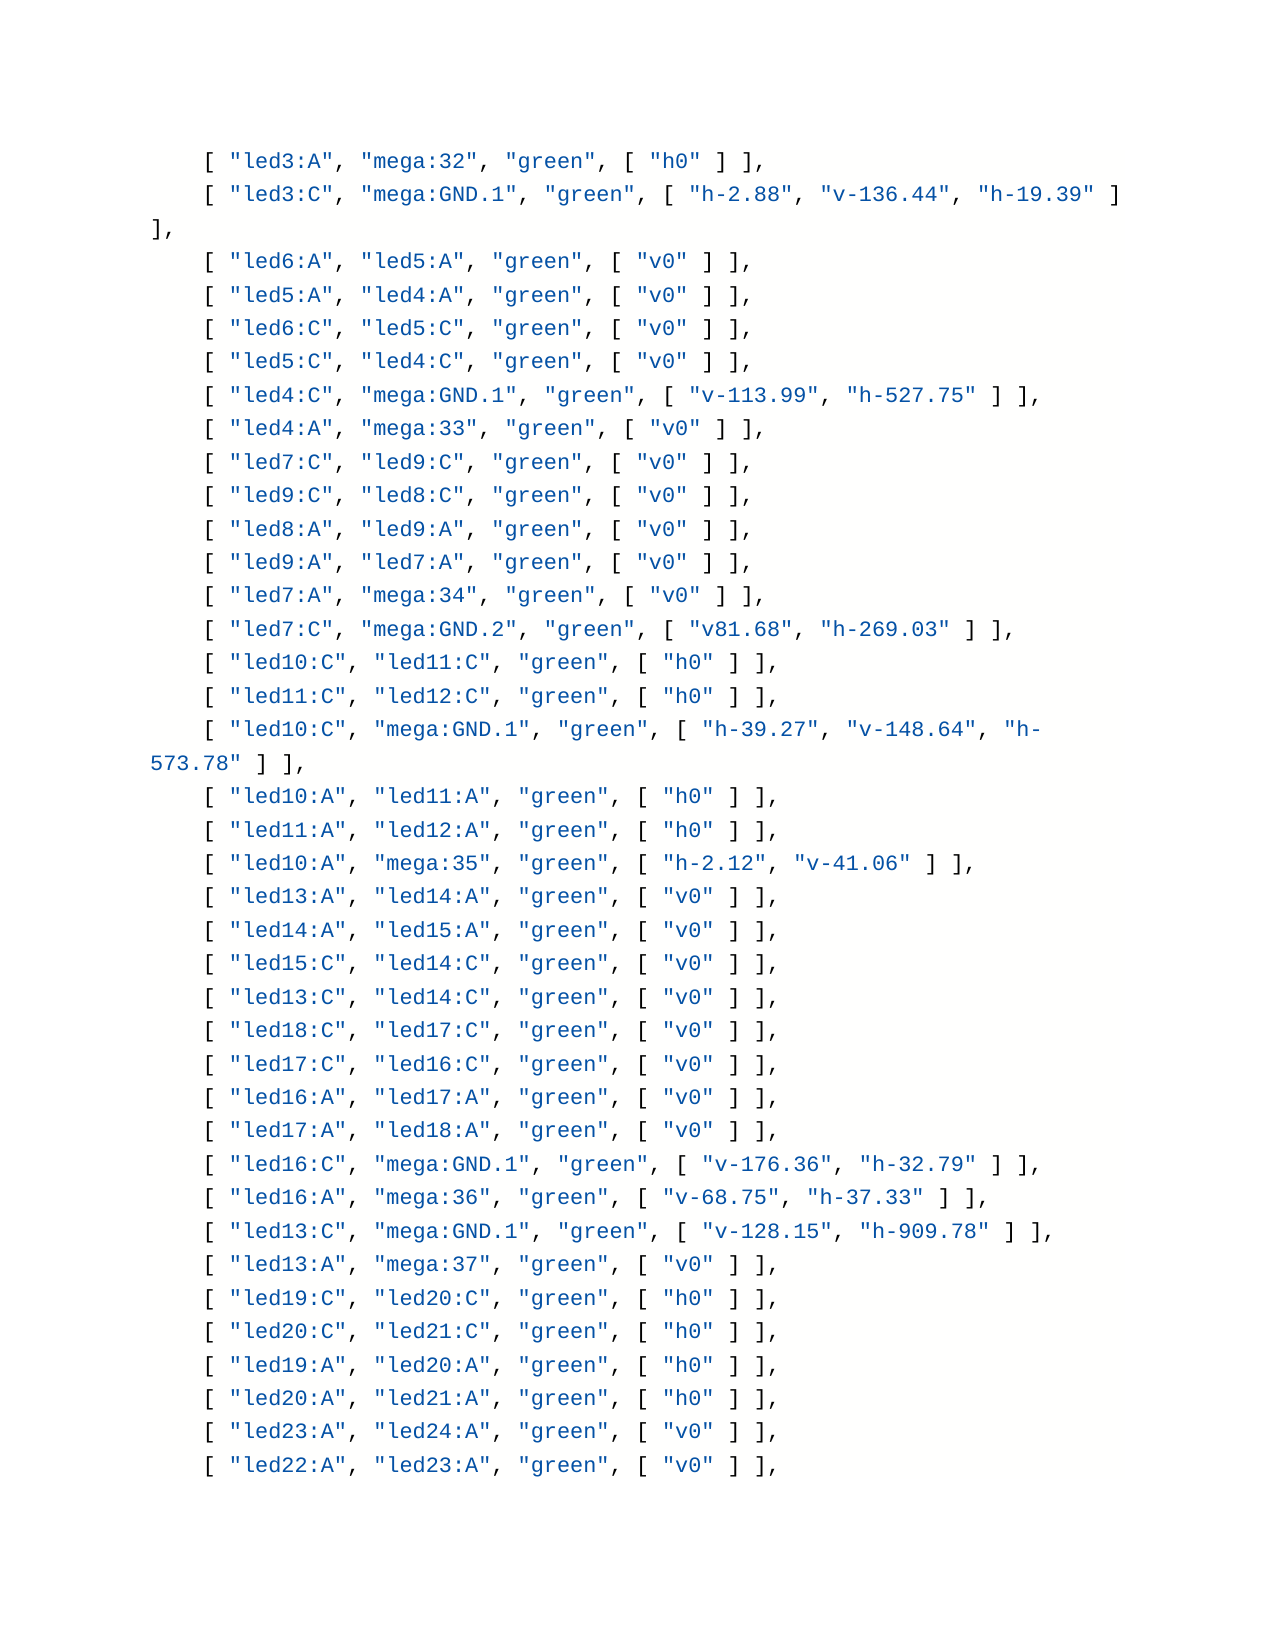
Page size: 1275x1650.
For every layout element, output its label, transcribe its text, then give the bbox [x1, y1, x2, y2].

text [ "led17:C", "led16:C", "green", [ "v0" ] ], [150, 1053, 1125, 1078]
text [ "led18:C", "led17:C", "green", [ "v0" ] ], [150, 1019, 1125, 1044]
text [ "led20:C", "led21:C", "green", [ "h0" ] ], [150, 1320, 1125, 1345]
text [ "led10:C", "led11:C", "green", [ "h0" ] ], [150, 652, 1125, 676]
text [ "led9:A", "led7:A", "green", [ "v0" ] ], [150, 551, 1125, 576]
text [ "led9:C", "led8:C", "green", [ "v0" ] ], [150, 484, 1125, 509]
text [ "led13:C", "led14:C", "green", [ "v0" ] ], [150, 986, 1125, 1011]
text [ "led16:A", "mega:36", "green", [ "v-68.75", "h-37.33" ] ], [150, 1187, 1125, 1211]
text [ "led13:C", "mega:GND.1", "green", [ "v-128.15", "h-909.78" ] ], [150, 1220, 1125, 1245]
text [ "led19:C", "led20:C", "green", [ "h0" ] ], [150, 1287, 1125, 1312]
text [ "led19:A", "led20:A", "green", [ "h0" ] ], [150, 1354, 1125, 1378]
text [ "led3:C", "mega:GND.1", "green", [ "h-2.88", "v-136.44", "h-19.39" ] ], [150, 183, 1125, 242]
text [ "led5:C", "led4:C", "green", [ "v0" ] ], [150, 351, 1125, 375]
text [ "led22:A", "led23:A", "green", [ "v0" ] ], [150, 1454, 1125, 1479]
text [ "led7:A", "mega:34", "green", [ "v0" ] ], [150, 585, 1125, 609]
text [ "led3:A", "mega:32", "green", [ "h0" ] ], [150, 150, 1125, 175]
text [ "led10:C", "mega:GND.1", "green", [ "h-39.27", "v-148.64", "h-573.78" ] ], [150, 718, 1125, 777]
text [ "led20:A", "led21:A", "green", [ "h0" ] ], [150, 1387, 1125, 1412]
text [ "led16:A", "led17:A", "green", [ "v0" ] ], [150, 1086, 1125, 1111]
text [ "led6:A", "led5:A", "green", [ "v0" ] ], [150, 250, 1125, 275]
text [ "led13:A", "led14:A", "green", [ "v0" ] ], [150, 886, 1125, 910]
text [ "led16:C", "mega:GND.1", "green", [ "v-176.36", "h-32.79" ] ], [150, 1153, 1125, 1178]
text [ "led5:A", "led4:A", "green", [ "v0" ] ], [150, 284, 1125, 308]
text [ "led7:C", "led9:C", "green", [ "v0" ] ], [150, 451, 1125, 476]
text [ "led23:A", "led24:A", "green", [ "v0" ] ], [150, 1421, 1125, 1445]
text [ "led4:A", "mega:33", "green", [ "v0" ] ], [150, 417, 1125, 442]
text [ "led10:A", "mega:35", "green", [ "h-2.12", "v-41.06" ] ], [150, 852, 1125, 877]
text [ "led11:C", "led12:C", "green", [ "h0" ] ], [150, 685, 1125, 710]
text [ "led17:A", "led18:A", "green", [ "v0" ] ], [150, 1120, 1125, 1144]
text [ "led11:A", "led12:A", "green", [ "h0" ] ], [150, 819, 1125, 843]
text [ "led10:A", "led11:A", "green", [ "h0" ] ], [150, 785, 1125, 810]
text [ "led13:A", "mega:37", "green", [ "v0" ] ], [150, 1253, 1125, 1278]
text [ "led8:A", "led9:A", "green", [ "v0" ] ], [150, 518, 1125, 543]
text [ "led7:C", "mega:GND.2", "green", [ "v81.68", "h-269.03" ] ], [150, 618, 1125, 643]
text [ "led4:C", "mega:GND.1", "green", [ "v-113.99", "h-527.75" ] ], [150, 384, 1125, 409]
text [ "led14:A", "led15:A", "green", [ "v0" ] ], [150, 919, 1125, 944]
text [ "led6:C", "led5:C", "green", [ "v0" ] ], [150, 317, 1125, 342]
text [ "led15:C", "led14:C", "green", [ "v0" ] ], [150, 952, 1125, 977]
